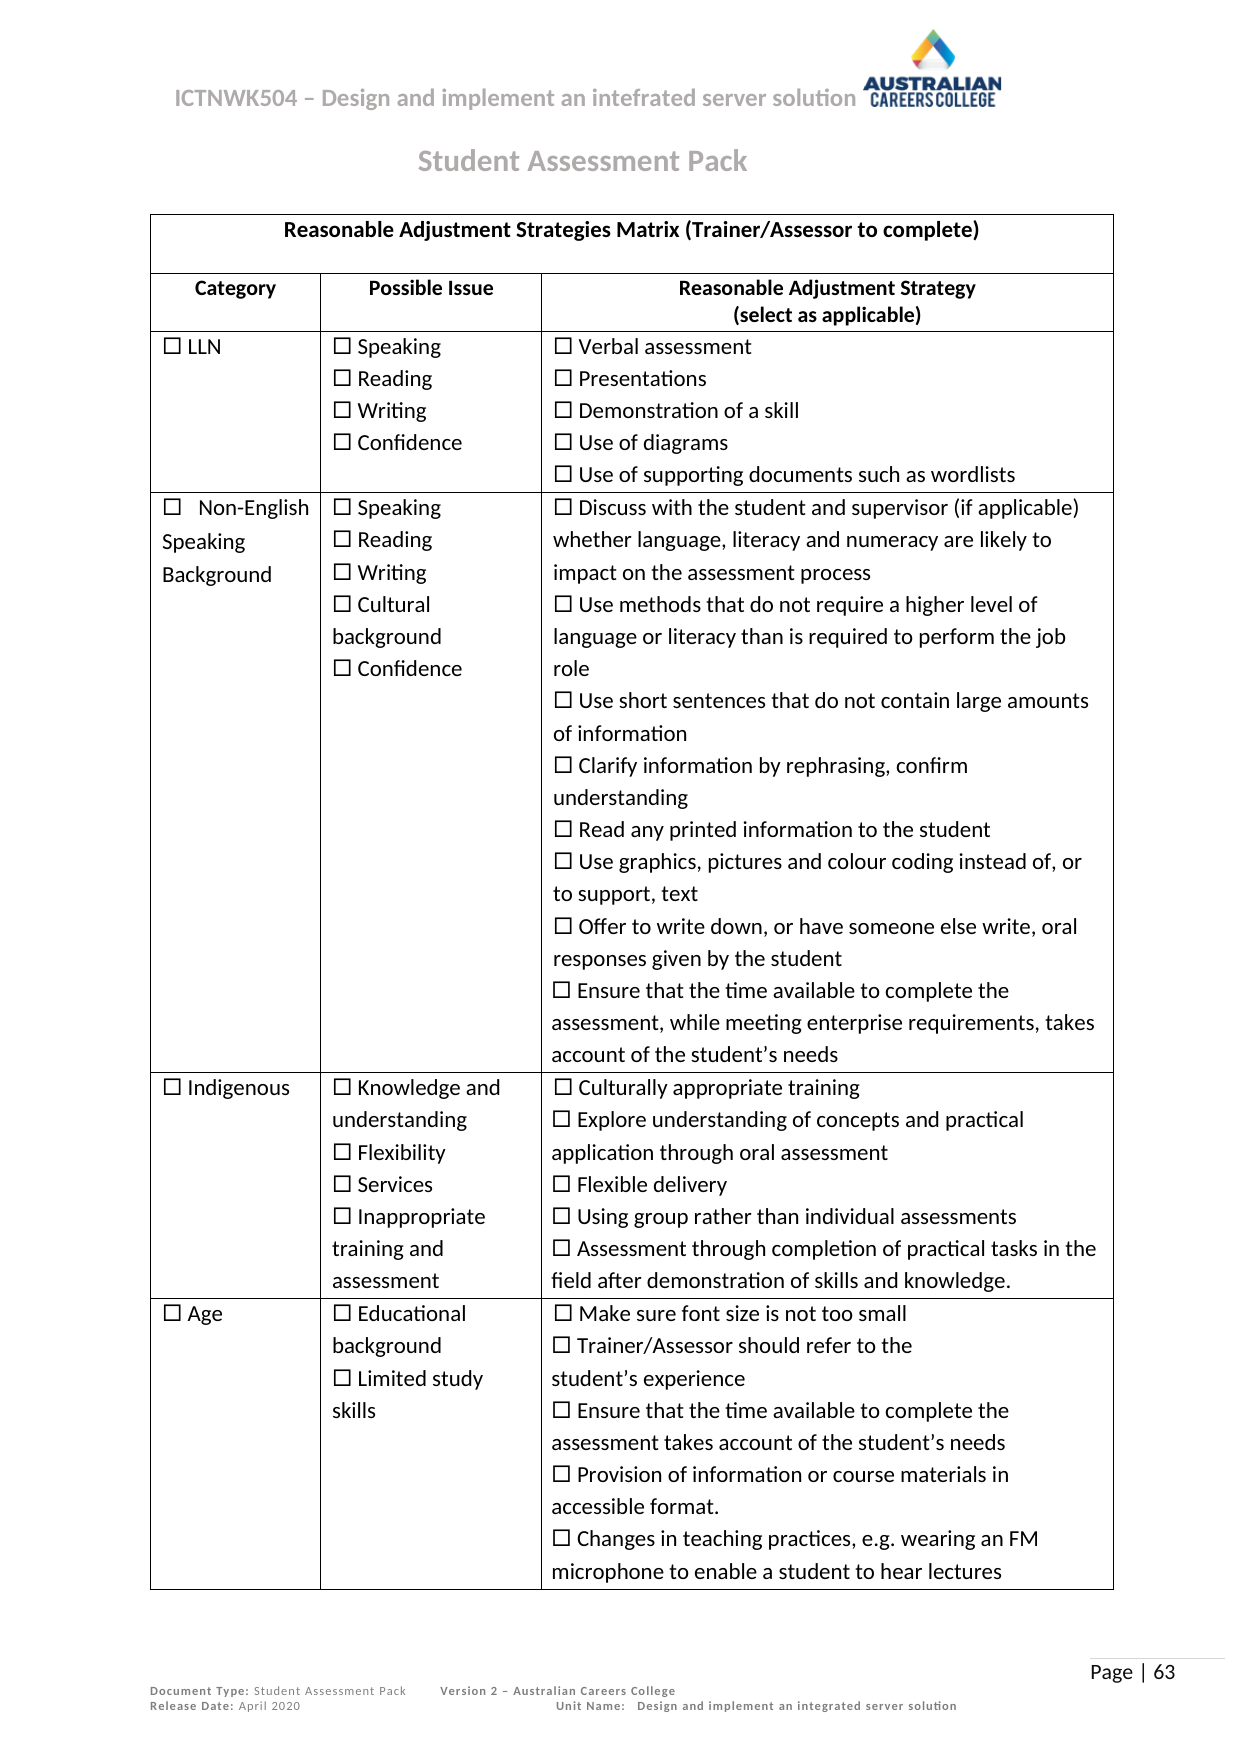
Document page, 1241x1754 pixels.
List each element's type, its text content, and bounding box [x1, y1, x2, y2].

picture [863, 29, 1002, 107]
table_cell Knowledge and understanding Flexibility Services Inappropriate training and assessment [321, 1073, 541, 1298]
table_cell Speaking Reading Writing Cultural background Confidence [321, 493, 541, 1072]
table_cell Non-English Speaking Background [151, 493, 320, 1072]
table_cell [321, 1299, 541, 1588]
table_cell Indigenous [151, 1073, 320, 1298]
table_cell Culturally appropriate training Explore understanding of concepts and practical application through oral assessment Flexible delivery Using group rather than individual assessments Assessment through completion of practical tasks in the field after demonstration of skills and knowledge. [542, 1073, 1113, 1298]
table_cell Category [151, 274, 320, 331]
table_cell Age [151, 1299, 320, 1588]
table_cell Possible Issue [321, 274, 541, 331]
table_cell Speaking Reading Writing Confidence [321, 332, 541, 492]
table_cell Reasonable Adjustment Strategy (select as applicable) [542, 274, 1113, 331]
table_header Reasonable Adjustment Strategies Matrix (Trainer/Assessor to complete) [151, 215, 1113, 273]
table_cell LLN [151, 332, 320, 492]
table_cell Discuss with the student and supervisor (if applicable) whether language, literacy and numeracy are likely to impact on the assessment process Use methods that do not require a higher level of language or literacy than is required to perform the job role Use short sentences that do not contain large amounts of information Clarify information by rephrasing, confirm understanding Read any printed information to the student Use graphics, pictures and colour coding instead of, or to support, text Offer to write down, or have someone else write, oral responses given by the student Ensure that the time available to complete the assessment, while meeting enterprise requirements, takes account of the student’s needs [542, 493, 1113, 1072]
table_cell Verbal assessment Presentations Demonstration of a skill Use of diagrams Use of supporting documents such as wordlists [542, 332, 1113, 492]
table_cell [542, 1299, 1113, 1588]
